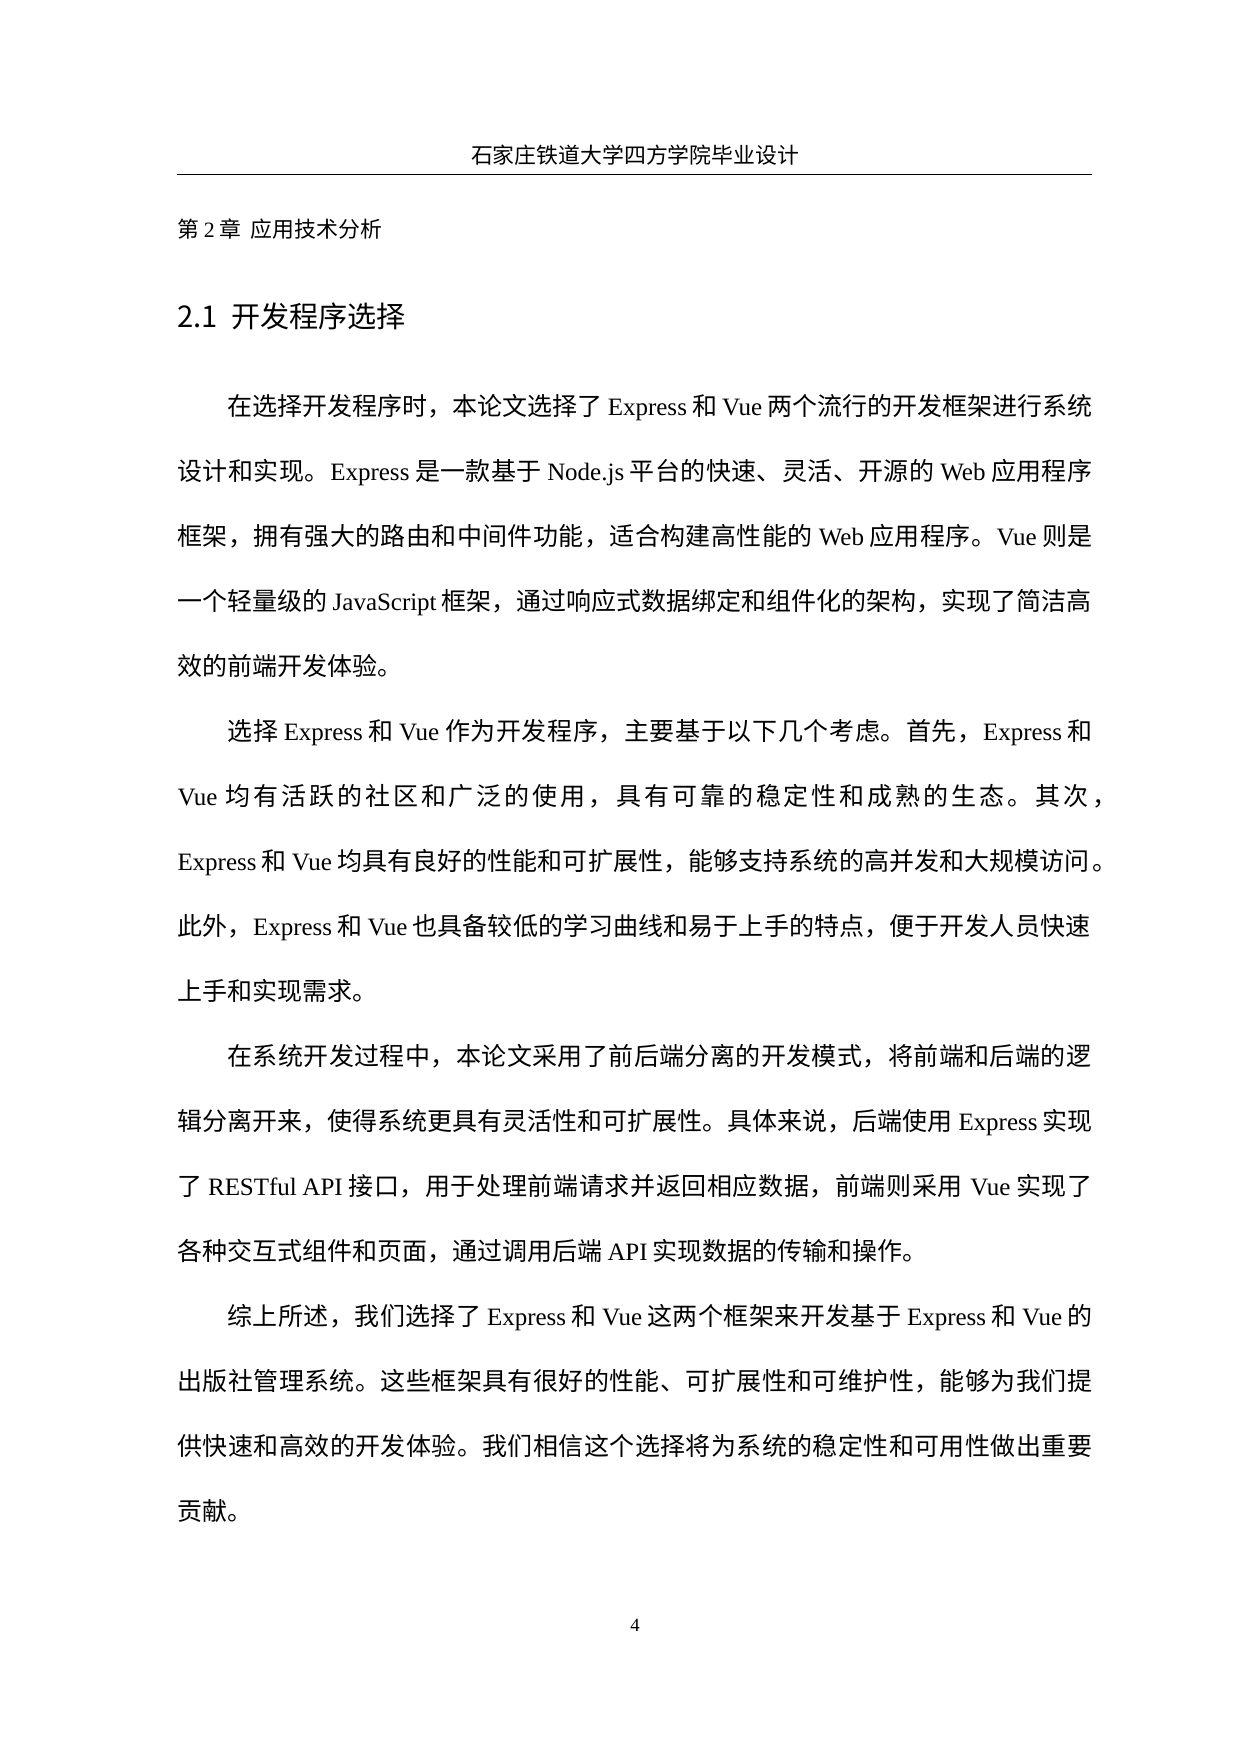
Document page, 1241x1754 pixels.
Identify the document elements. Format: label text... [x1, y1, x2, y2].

subtitle 2.1 开发程序选择 [177, 282, 1092, 347]
subtitle 第2章 应用技术分析 [177, 212, 1092, 244]
text 综上所述，我们选择了Express和Vue这两个框架来开发基于Express和Vue的出版社管理系统。这些框架具有很好的性能、可扩展性和可维护性，能够为我们提供快速和高效的开发体验。我们相信这个选择将为系统的稳定性和可用性做出重要贡献。 [177, 1282, 1092, 1542]
text 在选择开发程序时，本论文选择了Express和Vue两个流行的开发框架进行系统设计和实现。Express是一款基于Node.js平台的快速、灵活、开源的Web应用程序框架，拥有强大的路由和中间件功能，适合构建高性能的Web应用程序。Vue则是一个轻量级的JavaScript框架，通过响应式数据绑定和组件化的架构，实现了简洁高效的前端开发体验。 [177, 372, 1092, 697]
text 选择Express和Vue作为开发程序，主要基于以下几个考虑。首先，Express和Vue均有活跃的社区和广泛的使用，具有可靠的稳定性和成熟的生态。其次，Express和Vue均具有良好的性能和可扩展性，能够支持系统的高并发和大规模访问。此外，Express和Vue也具备较低的学习曲线和易于上手的特点，便于开发人员快速上手和实现需求。 [177, 697, 1092, 1022]
text 在系统开发过程中，本论文采用了前后端分离的开发模式，将前端和后端的逻辑分离开来，使得系统更具有灵活性和可扩展性。具体来说，后端使用Express实现了RESTful API接口，用于处理前端请求并返回相应数据，前端则采用Vue实现了各种交互式组件和页面，通过调用后端API实现数据的传输和操作。 [177, 1022, 1092, 1282]
